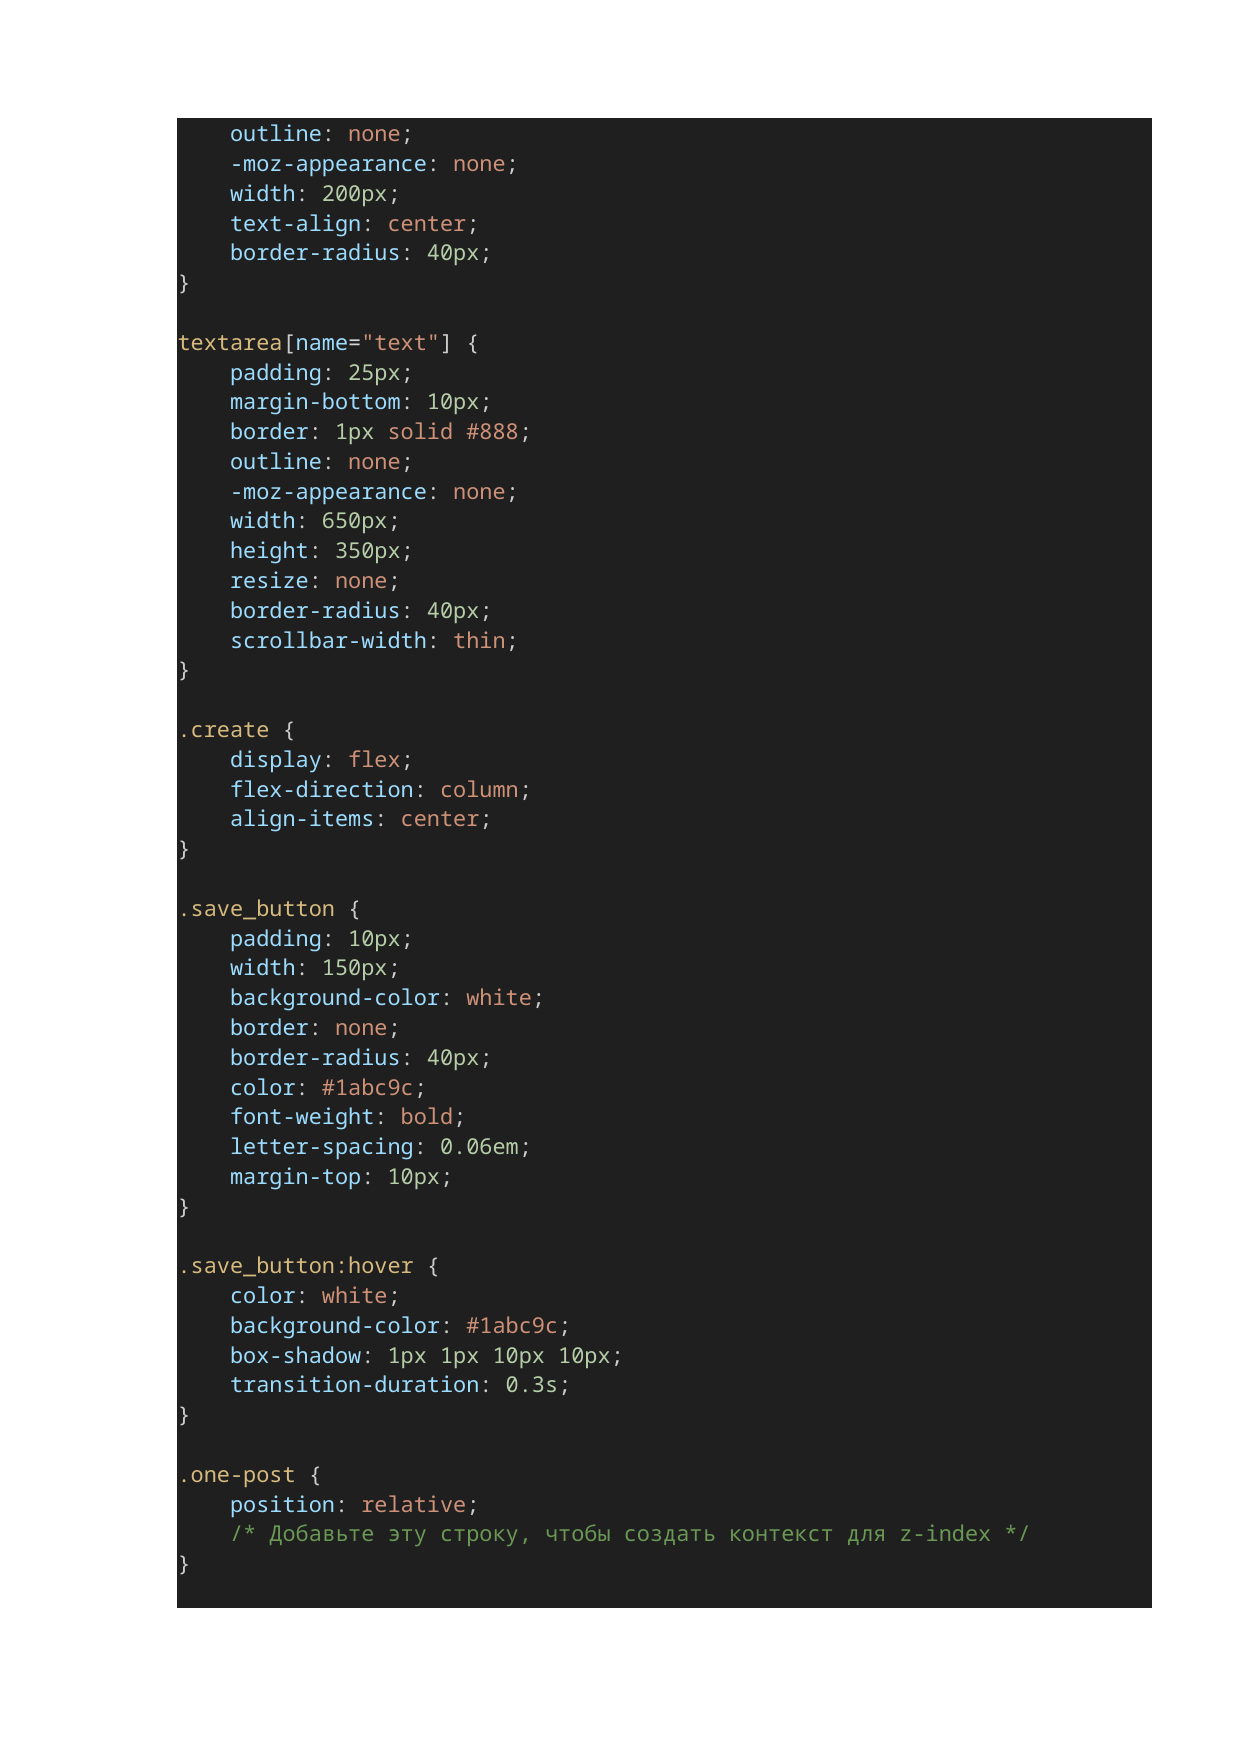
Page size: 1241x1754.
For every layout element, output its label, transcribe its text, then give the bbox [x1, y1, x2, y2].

text color: white; [177, 1280, 1152, 1310]
text .one-post { [177, 1459, 1152, 1488]
text background-color: white; [177, 982, 1152, 1012]
text background-color: #1abc9c; [177, 1310, 1152, 1339]
text border: none; [177, 1012, 1152, 1042]
text } [177, 1191, 1152, 1220]
text padding: 25px; [177, 356, 1152, 386]
text textarea[name="text"] { [177, 327, 1152, 356]
text resize: none; [177, 565, 1152, 595]
text border-radius: 40px; [177, 237, 1152, 267]
text .create { [177, 714, 1152, 744]
text .save_button:hover { [177, 1250, 1152, 1280]
text border-radius: 40px; [177, 1042, 1152, 1071]
text height: 350px; [177, 535, 1152, 565]
text border-radius: 40px; [177, 595, 1152, 624]
text position: relative; [177, 1488, 1152, 1518]
text flex-direction: column; [177, 773, 1152, 803]
text } [177, 833, 1152, 863]
text width: 200px; [177, 178, 1152, 207]
text border: 1px solid #888; [177, 416, 1152, 446]
text font-weight: bold; [177, 1101, 1152, 1131]
text display: flex; [177, 744, 1152, 773]
text width: 650px; [177, 505, 1152, 535]
text } [177, 1399, 1152, 1429]
text margin-top: 10px; [177, 1161, 1152, 1191]
text /* Добавьте эту строку, чтобы создать контекст для z-index */ [177, 1518, 1152, 1548]
text outline: none; [177, 118, 1152, 148]
text letter-spacing: 0.06em; [177, 1131, 1152, 1161]
text margin-bottom: 10px; [177, 386, 1152, 416]
text text-align: center; [177, 207, 1152, 237]
text width: 150px; [177, 952, 1152, 982]
text } [177, 1548, 1152, 1578]
text outline: none; [177, 446, 1152, 476]
text scrollbar-width: thin; [177, 624, 1152, 654]
text align-items: center; [177, 803, 1152, 833]
text } [177, 267, 1152, 297]
text box-shadow: 1px 1px 10px 10px; [177, 1339, 1152, 1369]
text .save_button { [177, 893, 1152, 922]
text -moz-appearance: none; [177, 476, 1152, 505]
text transition-duration: 0.3s; [177, 1369, 1152, 1399]
text color: #1abc9c; [177, 1071, 1152, 1101]
text } [177, 654, 1152, 684]
text -moz-appearance: none; [177, 148, 1152, 178]
text padding: 10px; [177, 922, 1152, 952]
